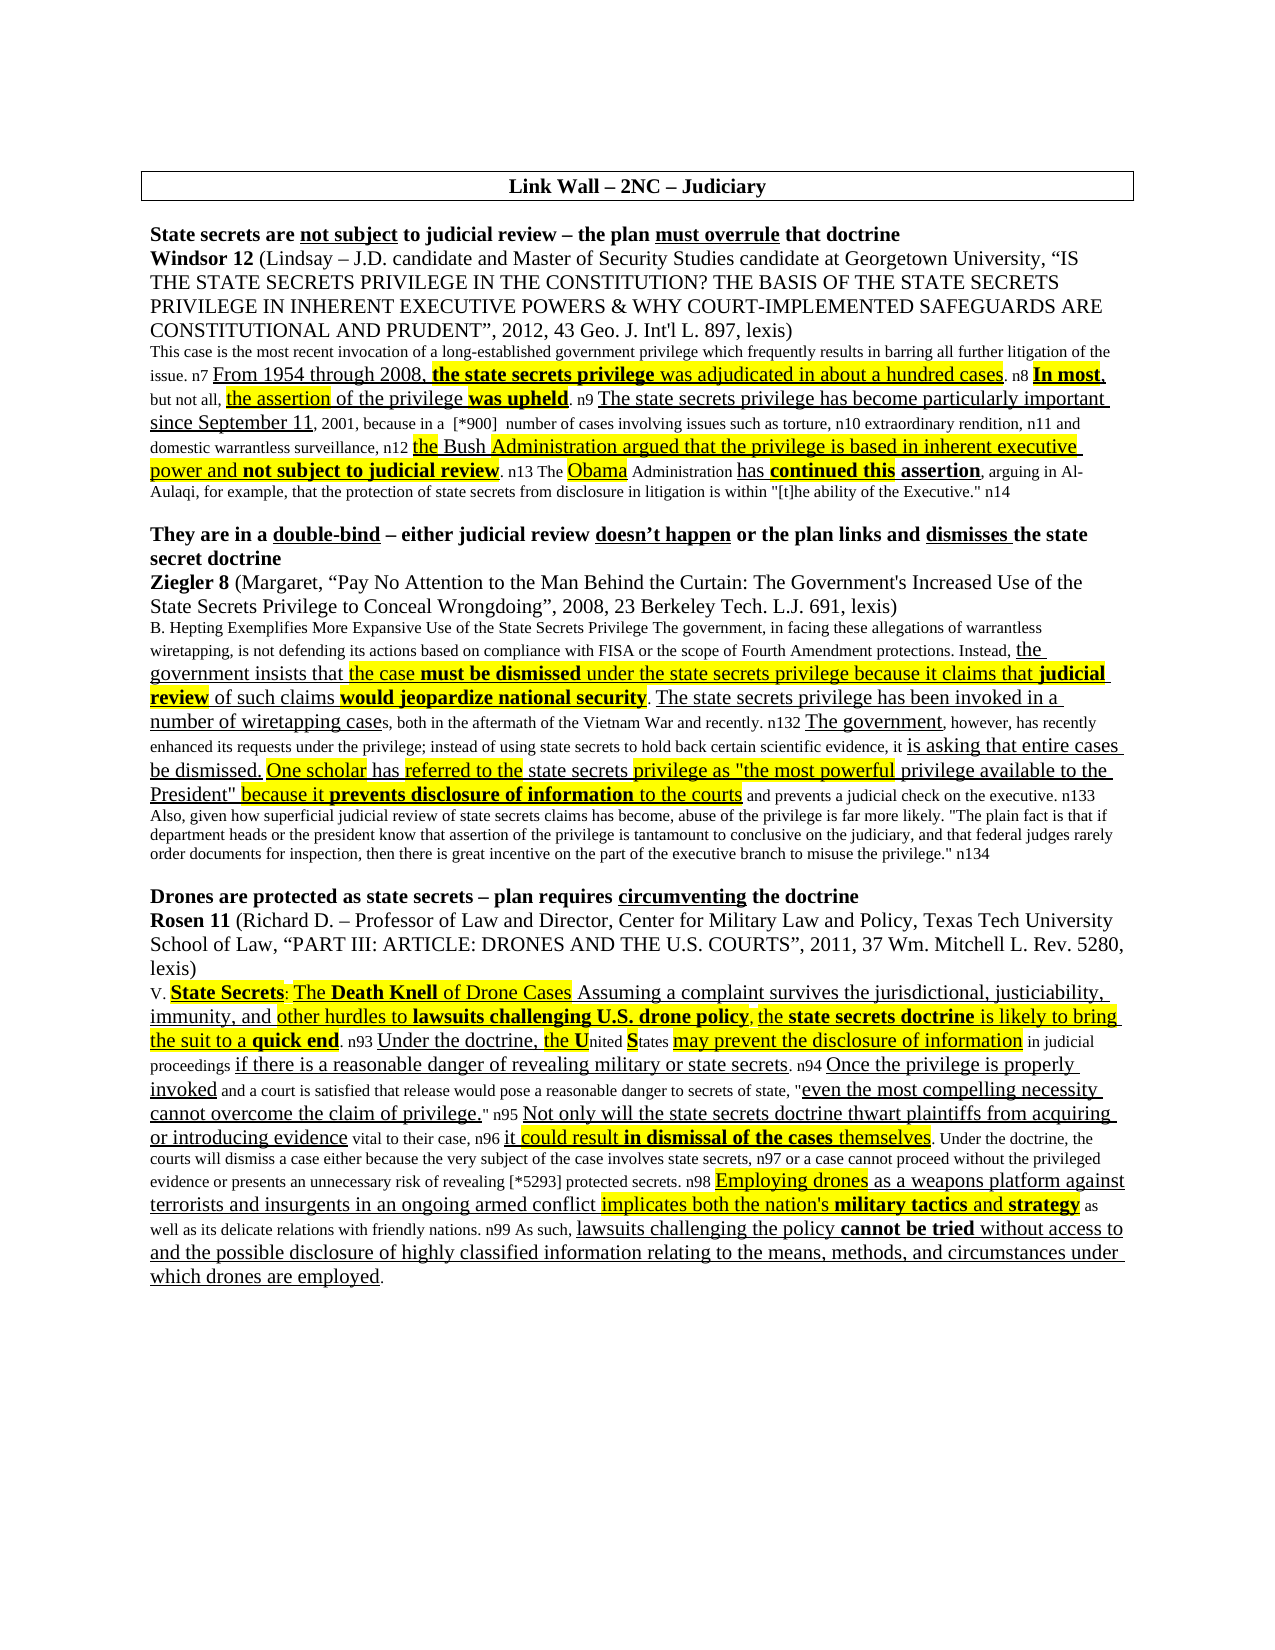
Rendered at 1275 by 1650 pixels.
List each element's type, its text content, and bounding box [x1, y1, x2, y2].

text V. State Secrets: The Death Knell of Drone Cases Assuming a complaint survives the jurisdictional, justiciability, immunity, and other hurdles to lawsuits challenging U.S. drone policy, the state secrets doctrine is likely to bring the suit to a quick end. n93 Under the doctrine, the United States may prevent the disclosure of information in judicial proceedings if there is a reasonable danger of revealing military or state secrets. n94 Once the privilege is properly invoked and a court is satisfied that release would pose a reasonable danger to secrets of state, "even the most compelling necessity cannot overcome the claim of privilege." n95 Not only will the state secrets doctrine thwart plaintiffs from acquiring or introducing evidence vital to their case, n96 it could result in dismissal of the cases themselves. Under the doctrine, the courts will dismiss a case either because the very subject of the case involves state secrets, n97 or a case cannot proceed without the privileged evidence or presents an unnecessary risk of revealing [*5293] protected secrets. n98 Employing drones as a weapons platform against terrorists and insurgents in an ongoing armed conflict implicates both the nation's military tactics and strategy as well as its delicate relations with friendly nations. n99 As such, lawsuits challenging the policy cannot be tried without access to and the possible disclosure of highly classified information relating to the means, methods, and circumstances under which drones are employed. [150, 980, 1125, 1213]
text Ziegler 8 (Margaret, “Pay No Attention to the Man Behind the Curtain: The Government's Increased Use of the State Secrets Privilege to Conceal Wrongdoing”, 2008, 23 Berkeley Tech. L.J. 691, lexis) [150, 570, 1125, 618]
subtitle State secrets are not subject to judicial review – the plan must overrule that doctrine [150, 222, 1125, 246]
text This case is the most recent invocation of a long-established government privilege which frequently results in barring all further litigation of the issue. n7 From 1954 through 2008, the state secrets privilege was adjudicated in about a hundred cases. n8 In most, but not all, the assertion of the privilege was upheld. n9 The state secrets privilege has become particularly important since September 11, 2001, because in a [*900] number of cases involving issues such as torture, n10 extraordinary rendition, n11 and domestic warrantless surveillance, n12 the Bush Administration argued that the privilege is based in inherent executive power and not subject to judicial review. n13 The Obama Administration has continued this assertion, arguing in Al-Aulaqi, for example, that the protection of state secrets from disclosure in litigation is within "[t]he ability of the Executive." n14 [150, 342, 1125, 501]
text B. Hepting Exemplifies More Expansive Use of the State Secrets Privilege The government, in facing these allegations of warrantless wiretapping, is not defending its actions based on compliance with FISA or the scope of Fourth Amendment protections. Instead, the government insists that the case must be dismissed under the state secrets privilege because it claims that judicial review of such claims would jeopardize national security. The state secrets privilege has been invoked in a number of wiretapping cases, both in the aftermath of the Vietnam War and recently. n132 The government, however, has recently enhanced its requests under the privilege; instead of using state secrets to hold back certain scientific evidence, it is asking that entire cases be dismissed. One scholar has referred to the state secrets privilege as "the most powerful privilege available to the President" because it prevents disclosure of information to the courts and prevents a judicial check on the executive. n133 Also, given how superficial judicial review of state secrets claims has become, abuse of the privilege is far more likely. "The plain fact is that if department heads or the president know that assertion of the privilege is tantamount to conclusive on the judiciary, and that federal judges rarely order documents for inspection, then there is great incentive on the part of the executive branch to misuse the privilege." n134 [150, 618, 1125, 863]
subtitle Link Wall – 2NC – Judiciary [142, 172, 1133, 200]
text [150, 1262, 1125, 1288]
subtitle Drones are protected as state secrets – plan requires circumventing the doctrine [150, 884, 1125, 908]
text Windsor 12 (Lindsay – J.D. candidate and Master of Security Studies candidate at Georgetown University, “IS THE STATE SECRETS PRIVILEGE IN THE CONSTITUTION? THE BASIS OF THE STATE SECRETS PRIVILEGE IN INHERENT EXECUTIVE POWERS & WHY COURT-IMPLEMENTED SAFEGUARDS ARE CONSTITUTIONAL AND PRUDENT”, 2012, 43 Geo. J. Int'l L. 897, lexis) [150, 246, 1125, 342]
text Rosen 11 (Richard D. – Professor of Law and Director, Center for Military Law and Policy, Texas Tech University School of Law, “PART III: ARTICLE: DRONES AND THE U.S. COURTS”, 2011, 37 Wm. Mitchell L. Rev. 5280, lexis) [150, 908, 1125, 980]
subtitle They are in a double-bind – either judicial review doesn’t happen or the plan links and dismisses the state secret doctrine [150, 522, 1125, 570]
